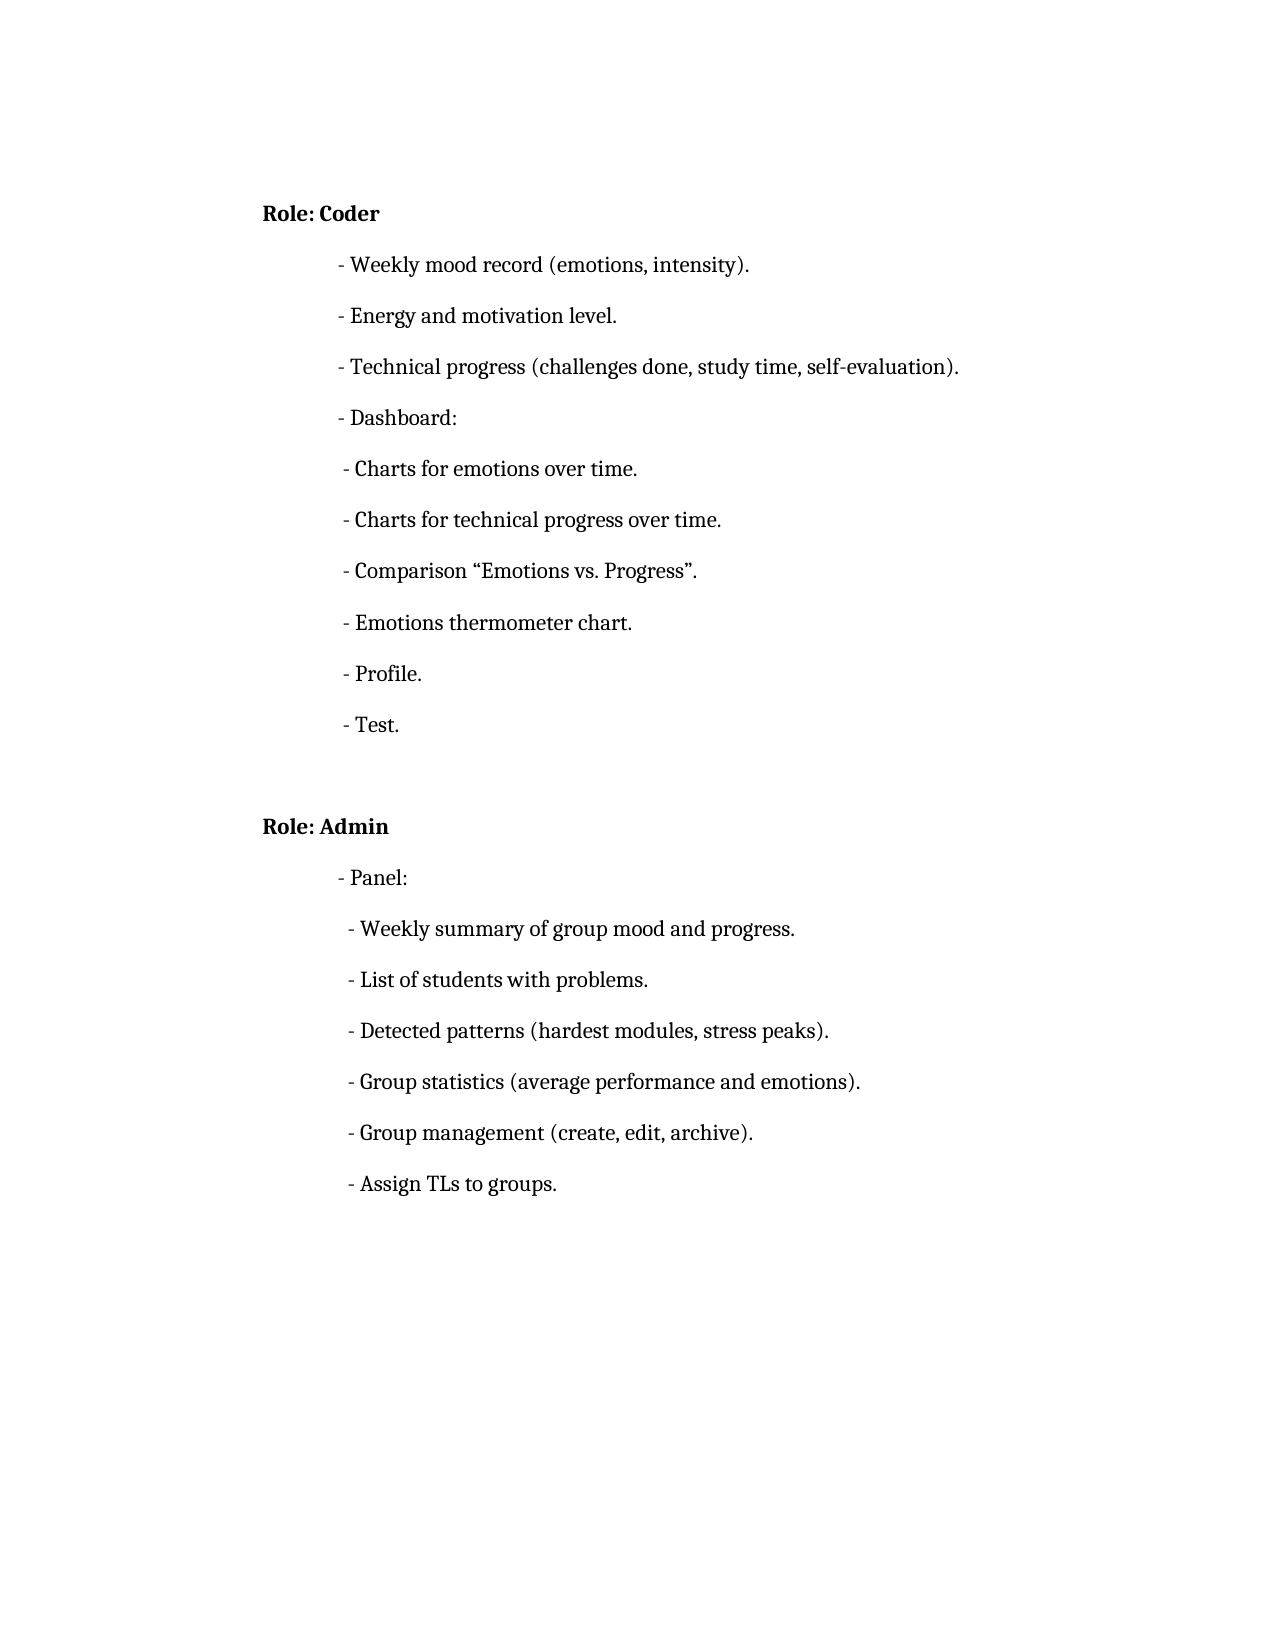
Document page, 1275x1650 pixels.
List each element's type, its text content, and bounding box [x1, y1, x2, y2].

text - Weekly mood record (emotions, intensity). [337, 252, 1087, 278]
text - Group statistics (average performance and emotions). [337, 1069, 1087, 1095]
text - Dashboard: [337, 405, 1087, 432]
text - Panel: [337, 864, 1087, 891]
text - Charts for emotions over time. [337, 456, 1087, 483]
text - Energy and motivation level. [337, 303, 1087, 329]
text - List of students with problems. [337, 967, 1087, 993]
text - Technical progress (challenges done, study time, self-evaluation). [337, 354, 1087, 381]
text - Group management (create, edit, archive). [337, 1120, 1087, 1146]
text - Weekly summary of group mood and progress. [337, 916, 1087, 942]
text - Assign TLs to groups. [337, 1171, 1087, 1197]
text - Emotions thermometer chart. [337, 609, 1087, 636]
text - Profile. [337, 660, 1087, 687]
text - Detected patterns (hardest modules, stress peaks). [337, 1018, 1087, 1044]
text - Charts for technical progress over time. [337, 507, 1087, 534]
text - Comparison “Emotions vs. Progress”. [337, 558, 1087, 585]
text Role: Coder [262, 201, 1087, 227]
text Role: Admin [262, 813, 1087, 840]
text - Test. [337, 711, 1087, 738]
